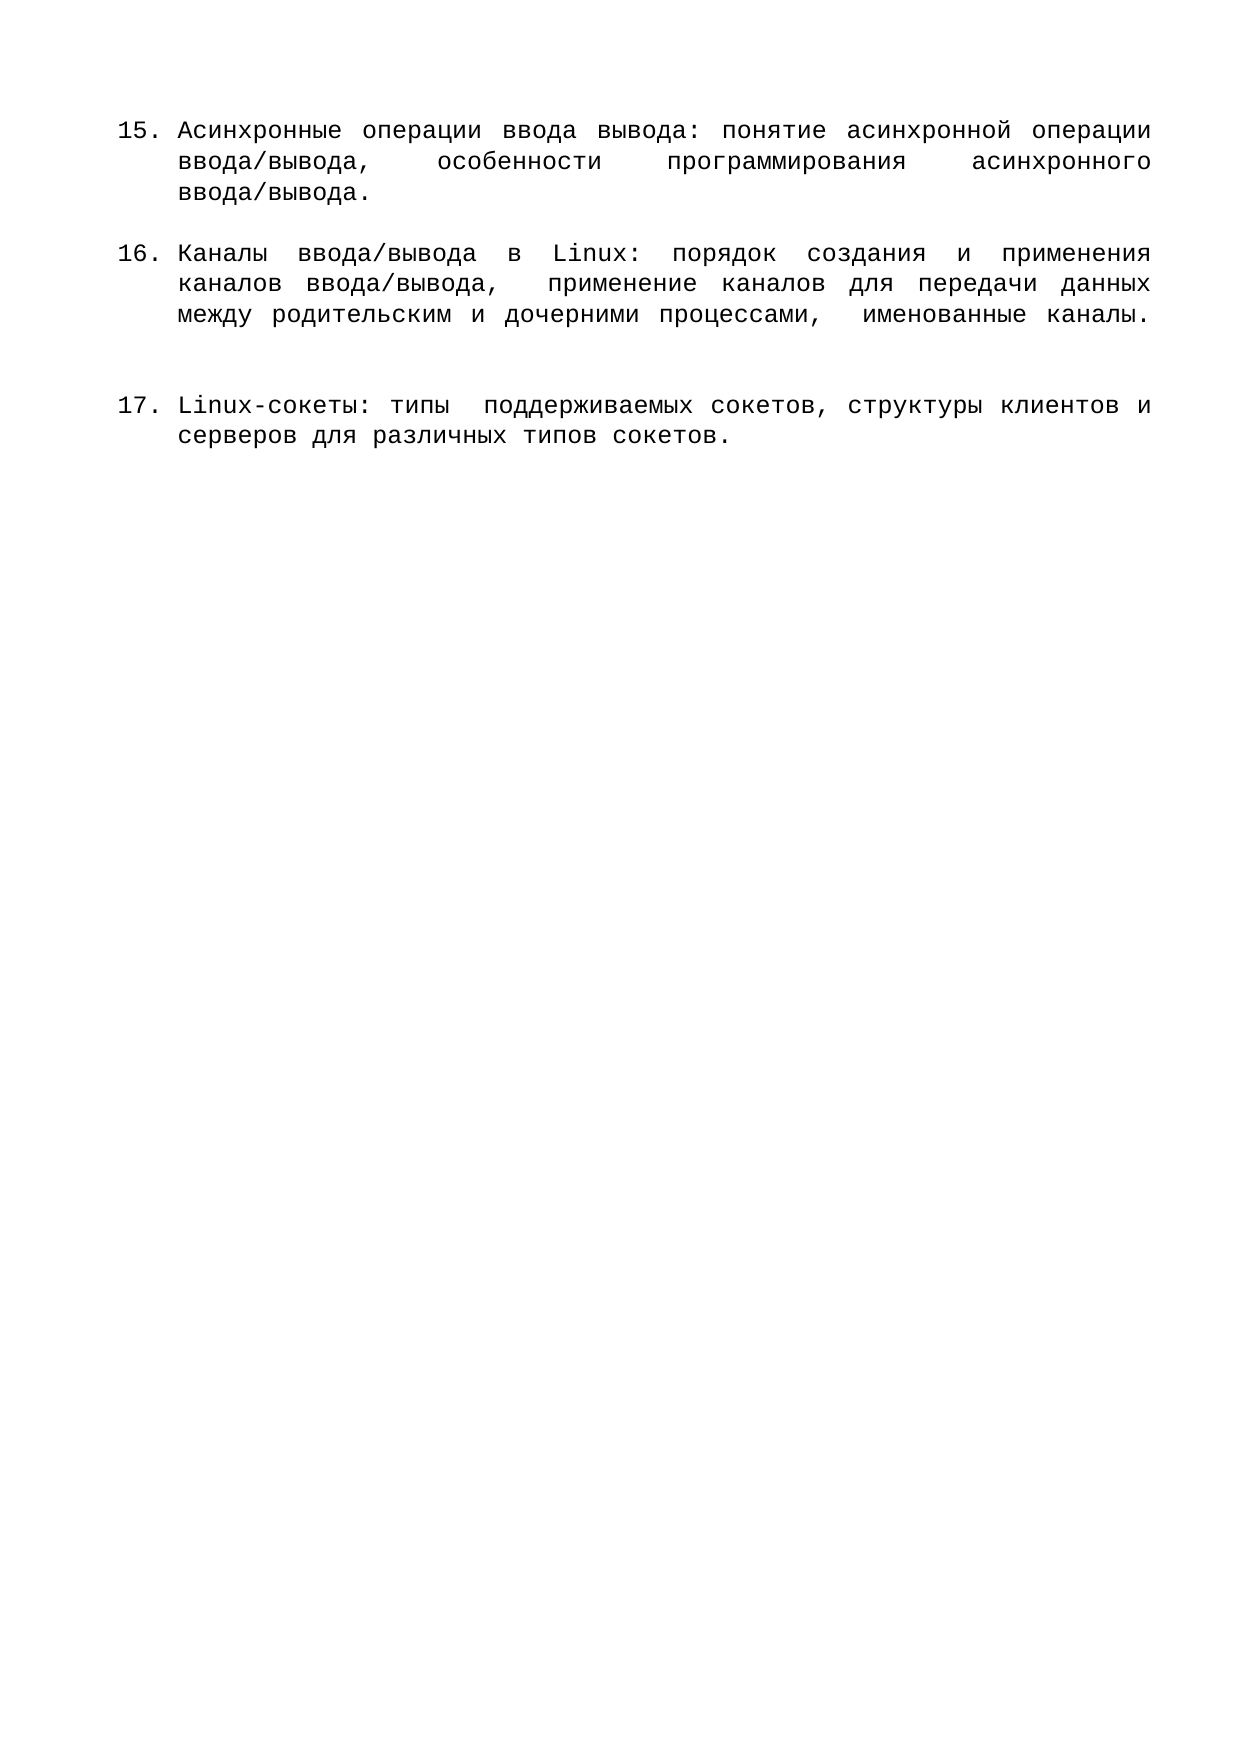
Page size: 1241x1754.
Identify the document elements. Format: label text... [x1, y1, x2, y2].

list Асинхронные операции ввода вывода: понятие асинхронной операции ввода/вывода, особенности программирования асинхронного ввода/вывода. [177, 118, 1152, 207]
list Linux-сокеты: типы поддерживаемых сокетов, структуры клиентов и серверов для различных типов сокетов. [177, 392, 1152, 451]
list Каналы ввода/вывода в Linux: порядок создания и применения каналов ввода/вывода, применение каналов для передачи данных между родительским и дочерними процессами, именованные каналы. [177, 240, 1152, 360]
